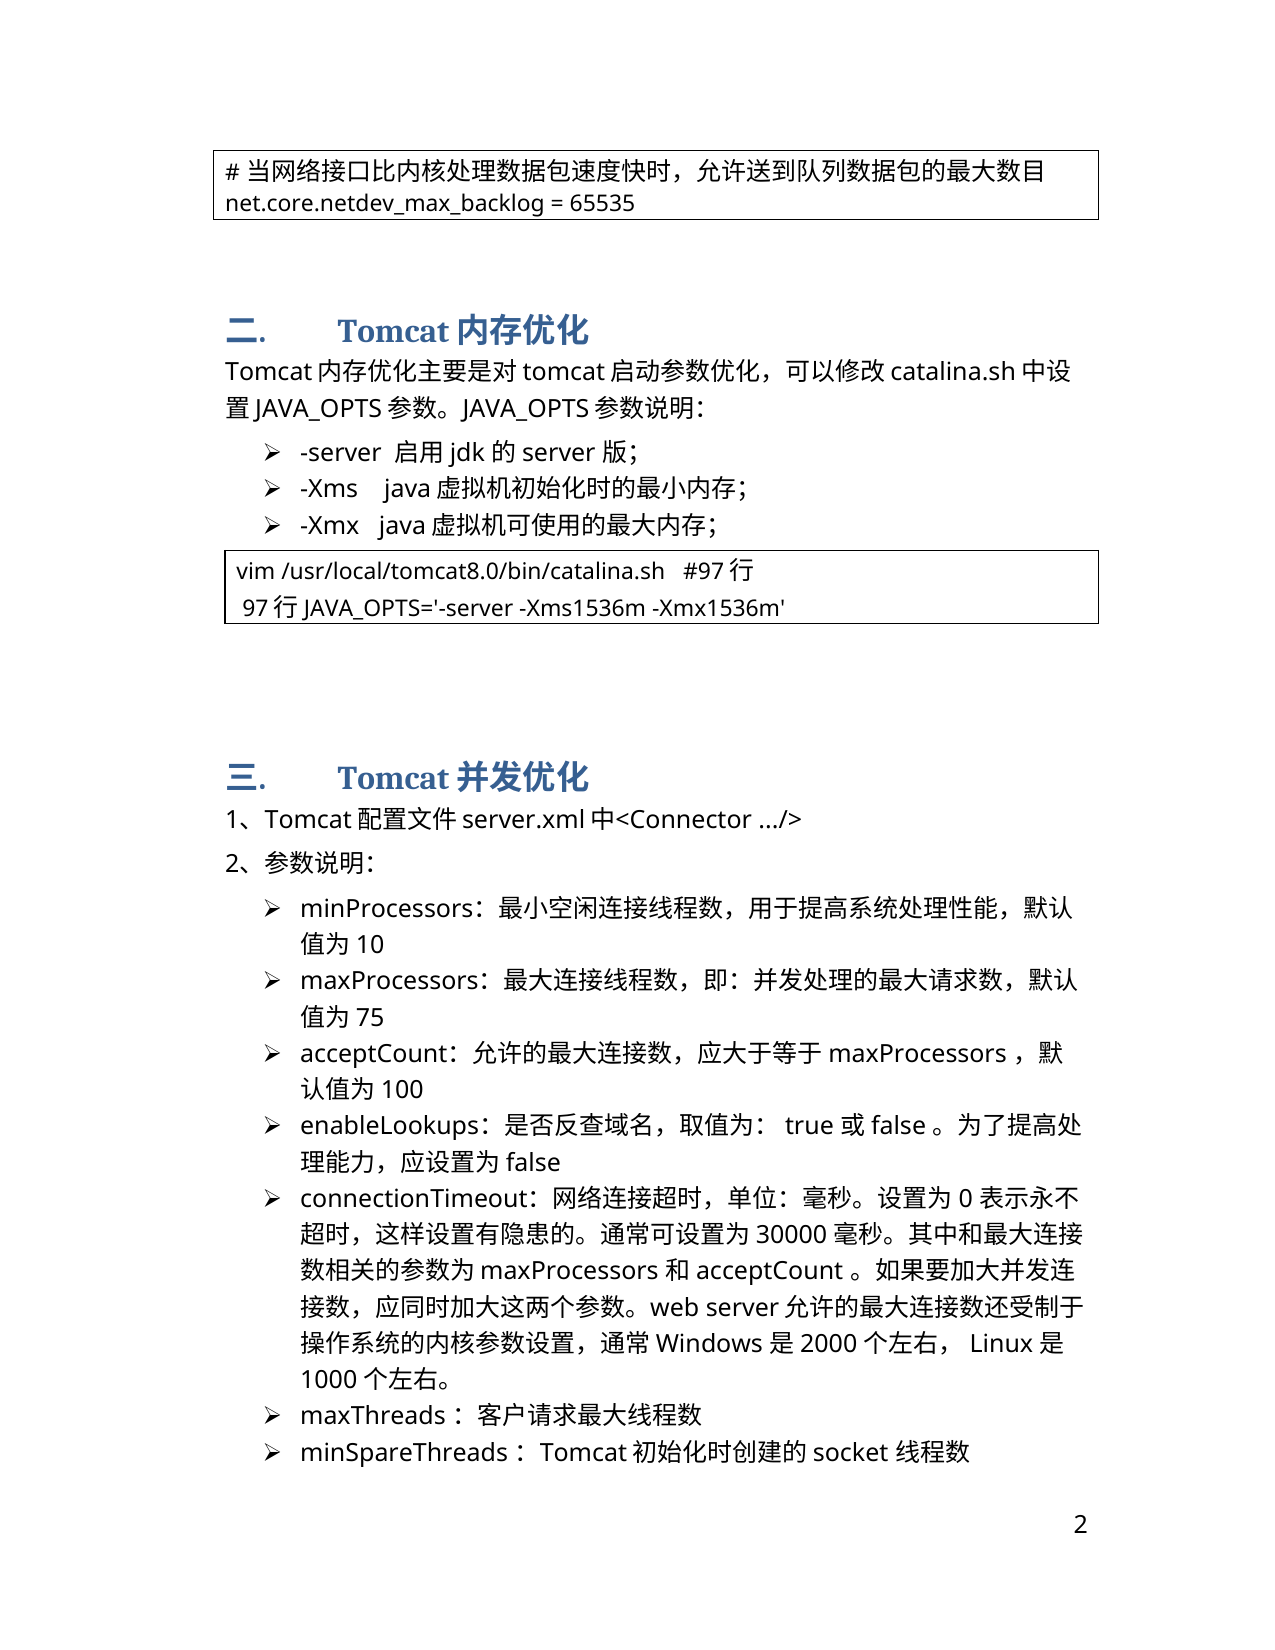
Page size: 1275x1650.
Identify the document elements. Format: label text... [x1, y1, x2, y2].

list -Xmx java虚拟机可使用的最大内存； [262, 505, 1087, 541]
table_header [214, 151, 1098, 218]
list minProcessors：最小空闲连接线程数，用于提高系统处理性能，默认值为 10 [262, 888, 1087, 961]
list acceptCount：允许的最大连接数，应大于等于 maxProcessors ，默认值为 100 [262, 1033, 1087, 1106]
subtitle Tomcat并发优化 [225, 751, 1087, 799]
list enableLookups：是否反查域名，取值为： true 或 false 。为了提高处理能力，应设置为 false [262, 1106, 1087, 1178]
list connectionTimeout：网络连接超时，单位：毫秒。设置为 0 表示永不超时，这样设置有隐患的。通常可设置为 30000 毫秒。其中和最大连接数相关的参数为maxProcessors 和 acceptCount 。如果要加大并发连接数，应同时加大这两个参数。web server允许的最大连接数还受制于操作系统的内核参数设置，通常 Windows 是 2000 个左右， Linux 是 1000 个左右。 [262, 1178, 1087, 1396]
subtitle Tomcat内存优化 [225, 304, 1087, 352]
list -server 启用jdk 的 server 版； [262, 433, 1087, 469]
list maxThreads ：客户请求最大线程数 [262, 1396, 1087, 1432]
table_header vim /usr/local/tomcat8.0/bin/catalina.sh #97行 97行 JAVA_OPTS='-server -Xms1536m -Xmx1536m' [226, 551, 1098, 623]
text 2、参数说明： [225, 844, 1087, 880]
list maxProcessors：最大连接线程数，即：并发处理的最大请求数，默认值为 75 [262, 961, 1087, 1033]
list -Xms java虚拟机初始化时的最小内存； [262, 469, 1087, 505]
list minSpareThreads ：Tomcat初始化时创建的 socket 线程数 [262, 1432, 1087, 1468]
text Tomcat内存优化主要是对tomcat启动参数优化，可以修改catalina.sh中设置JAVA_OPTS参数。JAVA_OPTS参数说明： [225, 352, 1087, 424]
text 1、Tomcat配置文件server.xml中<Connector .../> [225, 799, 1087, 835]
